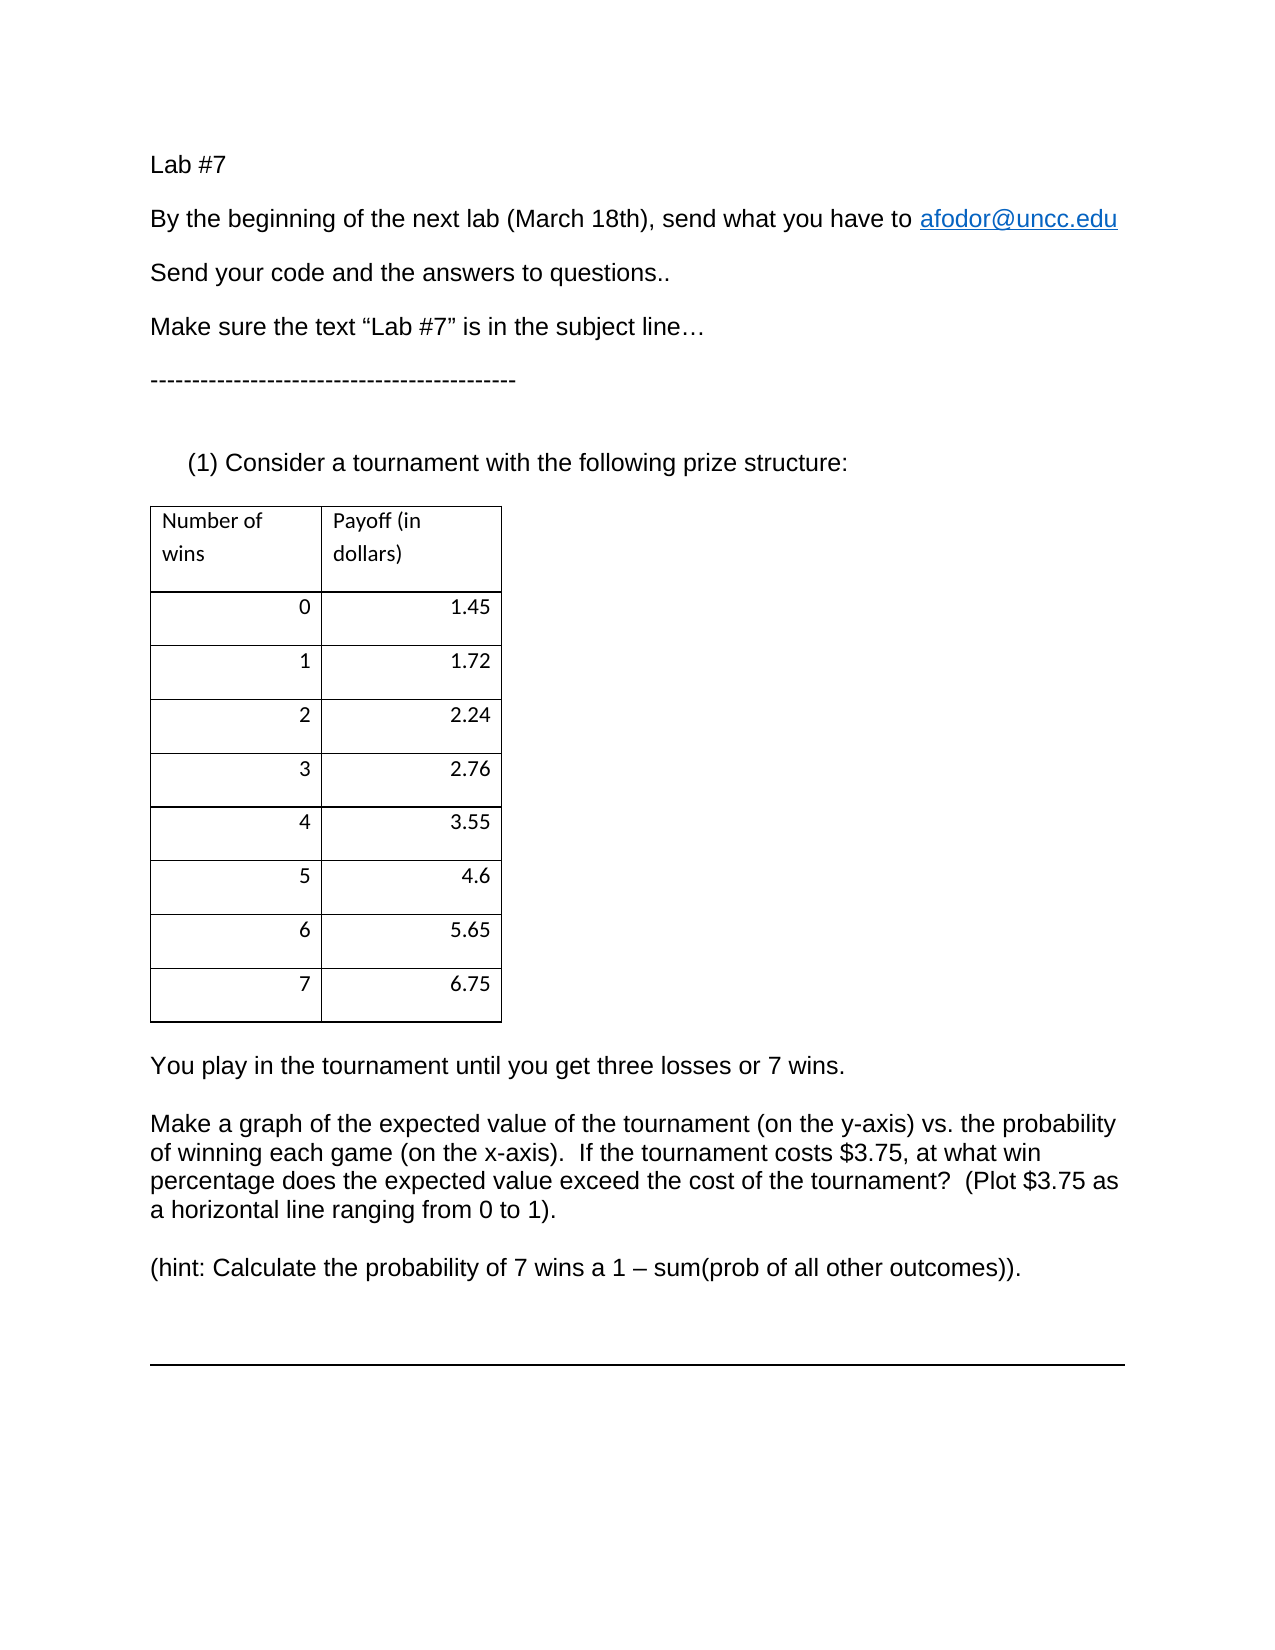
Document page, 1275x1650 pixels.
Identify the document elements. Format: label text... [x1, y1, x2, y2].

table_cell 1.72 [322, 646, 501, 699]
table_cell 3 [151, 754, 321, 806]
text -------------------------------------------- [150, 365, 1125, 394]
text Lab #7 [150, 150, 1125, 179]
table_cell 6.75 [322, 969, 501, 1021]
table_cell 1.45 [322, 593, 501, 645]
text (hint: Calculate the probability of 7 wins a 1 – sum(prob of all other outcomes)). [150, 1252, 1125, 1281]
table_cell 4 [151, 808, 321, 860]
text Send your code and the answers to questions.. [150, 258, 1125, 286]
table_cell 7 [151, 969, 321, 1021]
table_cell 6 [151, 915, 321, 968]
table_cell 5.65 [322, 915, 501, 968]
table_cell 2.24 [322, 700, 501, 753]
table_cell 2 [151, 700, 321, 753]
table_cell 3.55 [322, 808, 501, 860]
table_cell 0 [151, 593, 321, 645]
table_header Number of wins [151, 507, 321, 591]
table_cell 4.6 [322, 861, 501, 914]
text Make sure the text “Lab #7” is in the subject line… [150, 312, 1125, 340]
table_cell 2.76 [322, 754, 501, 806]
table_cell 5 [151, 861, 321, 914]
text By the beginning of the next lab (March 18th), send what you have to afodor@uncc.edu [150, 204, 1125, 233]
list Consider a tournament with the following prize structure: [187, 448, 1125, 477]
text You play in the tournament until you get three losses or 7 wins. [150, 1051, 1125, 1080]
table_header Payoff (in dollars) [322, 507, 501, 591]
text Make a graph of the expected value of the tournament (on the y-axis) vs. the probability of winning each game (on the x-axis). If the tournament costs $3.75, at what win percentage does the expected value exceed the cost of the tournament? (Plot $3.75 as a horizontal line ranging from 0 to 1). [150, 1109, 1125, 1224]
table_cell 1 [151, 646, 321, 699]
